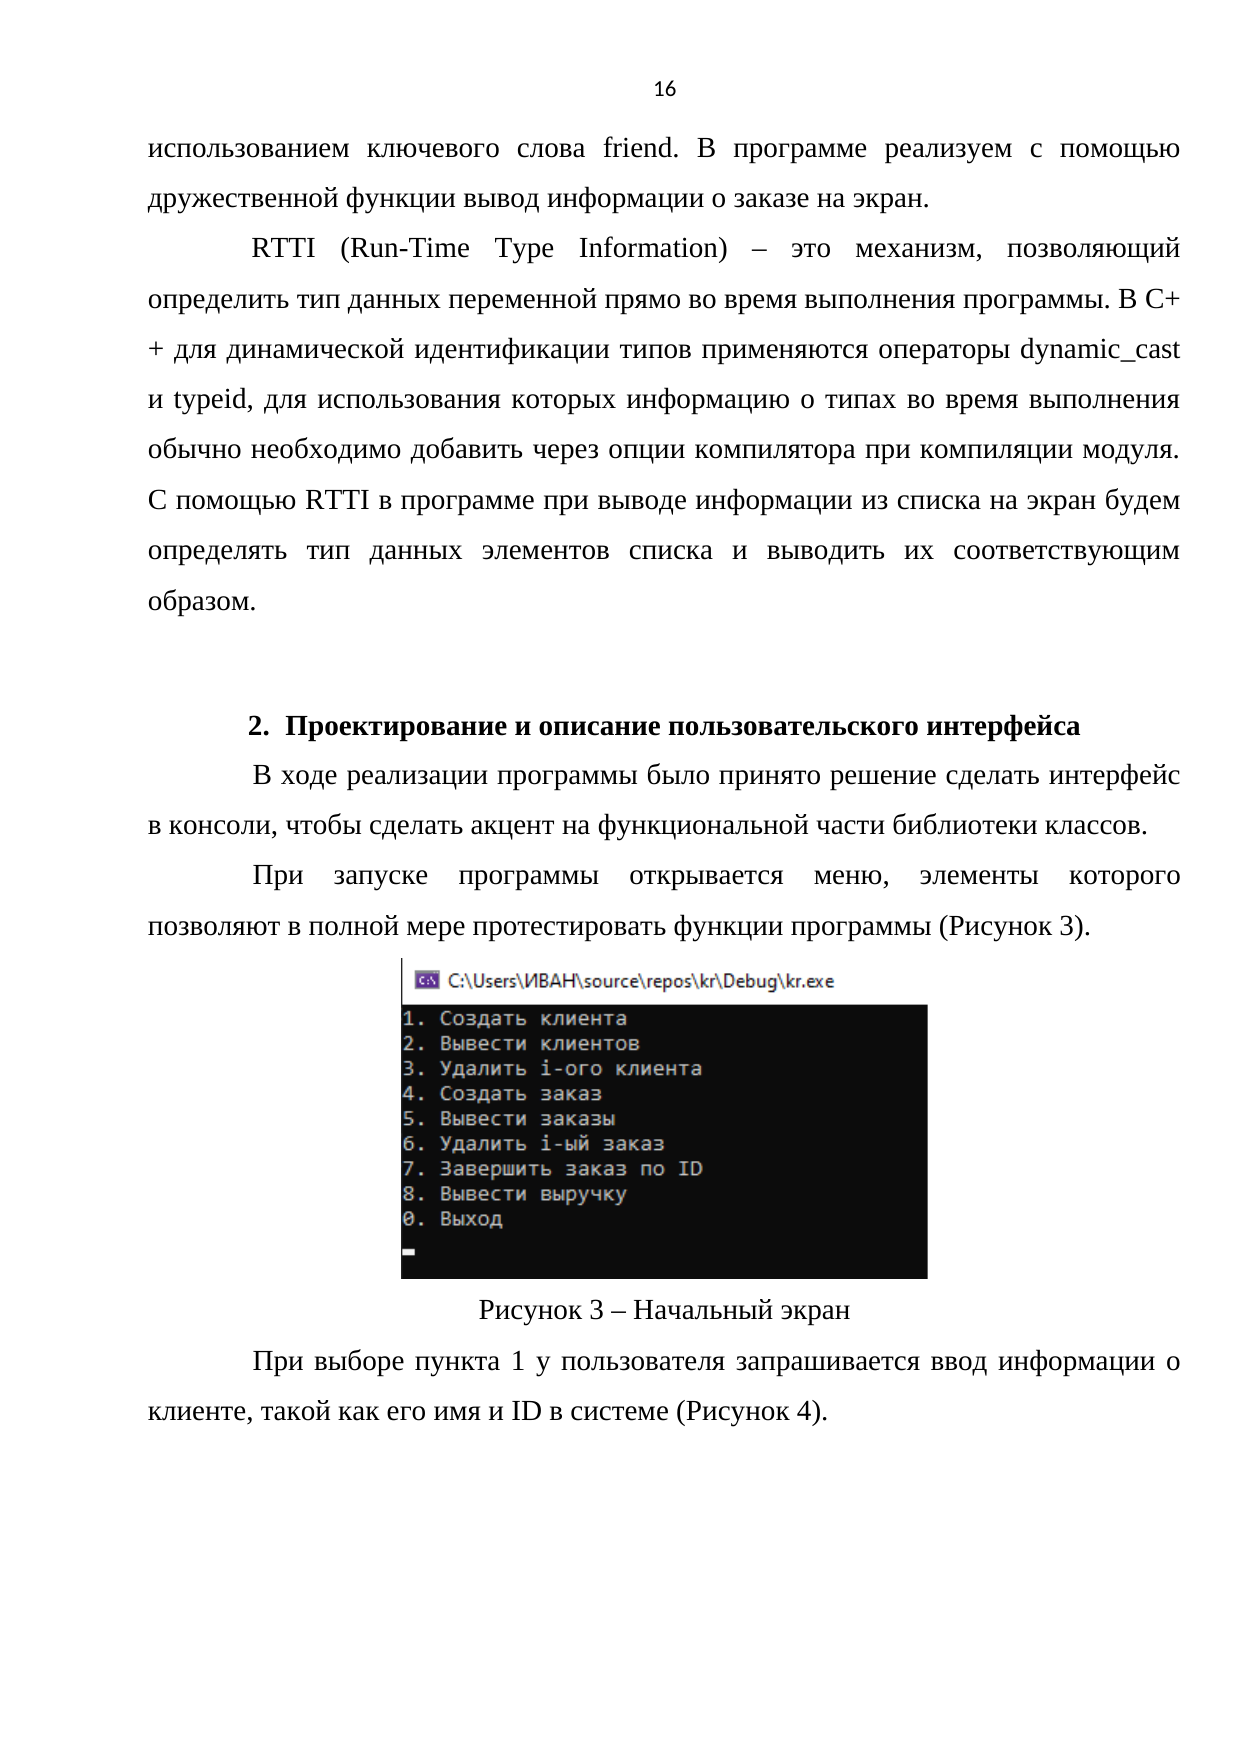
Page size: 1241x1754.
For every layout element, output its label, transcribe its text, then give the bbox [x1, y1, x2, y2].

subtitle Проектирование и описание пользовательского интерфейса [177, 708, 1152, 742]
text При выборе пункта 1 у пользователя запрашивается ввод информации о клиенте, такой как его имя и ID в системе (Рисунок 4). [148, 1343, 1181, 1427]
text Рисунок 3 – Начальный экран [148, 1292, 1181, 1326]
text При запуске программы открывается меню, элементы которого позволяют в полной мере протестировать функции программы (Рисунок 3). [148, 857, 1181, 941]
text RTTI (Run-Time Type Information) – это механизм, позволяющий определить тип данных переменной прямо во время выполнения программы. В C++ для динамической идентификации типов применяются операторы dynamic_cast и typeid, для использования которых информацию о типах во время выполнения обычно необходимо добавить через опции компилятора при компиляции модуля. С помощью RTTI в программе при выводе информации из списка на экран будем определять тип данных элементов списка и выводить их соответствующим образом. [148, 230, 1181, 616]
text В ходе реализации программы было принято решение сделать интерфейс в консоли, чтобы сделать акцент на функциональной части библиотеки классов. [148, 757, 1181, 841]
picture [401, 958, 928, 1279]
